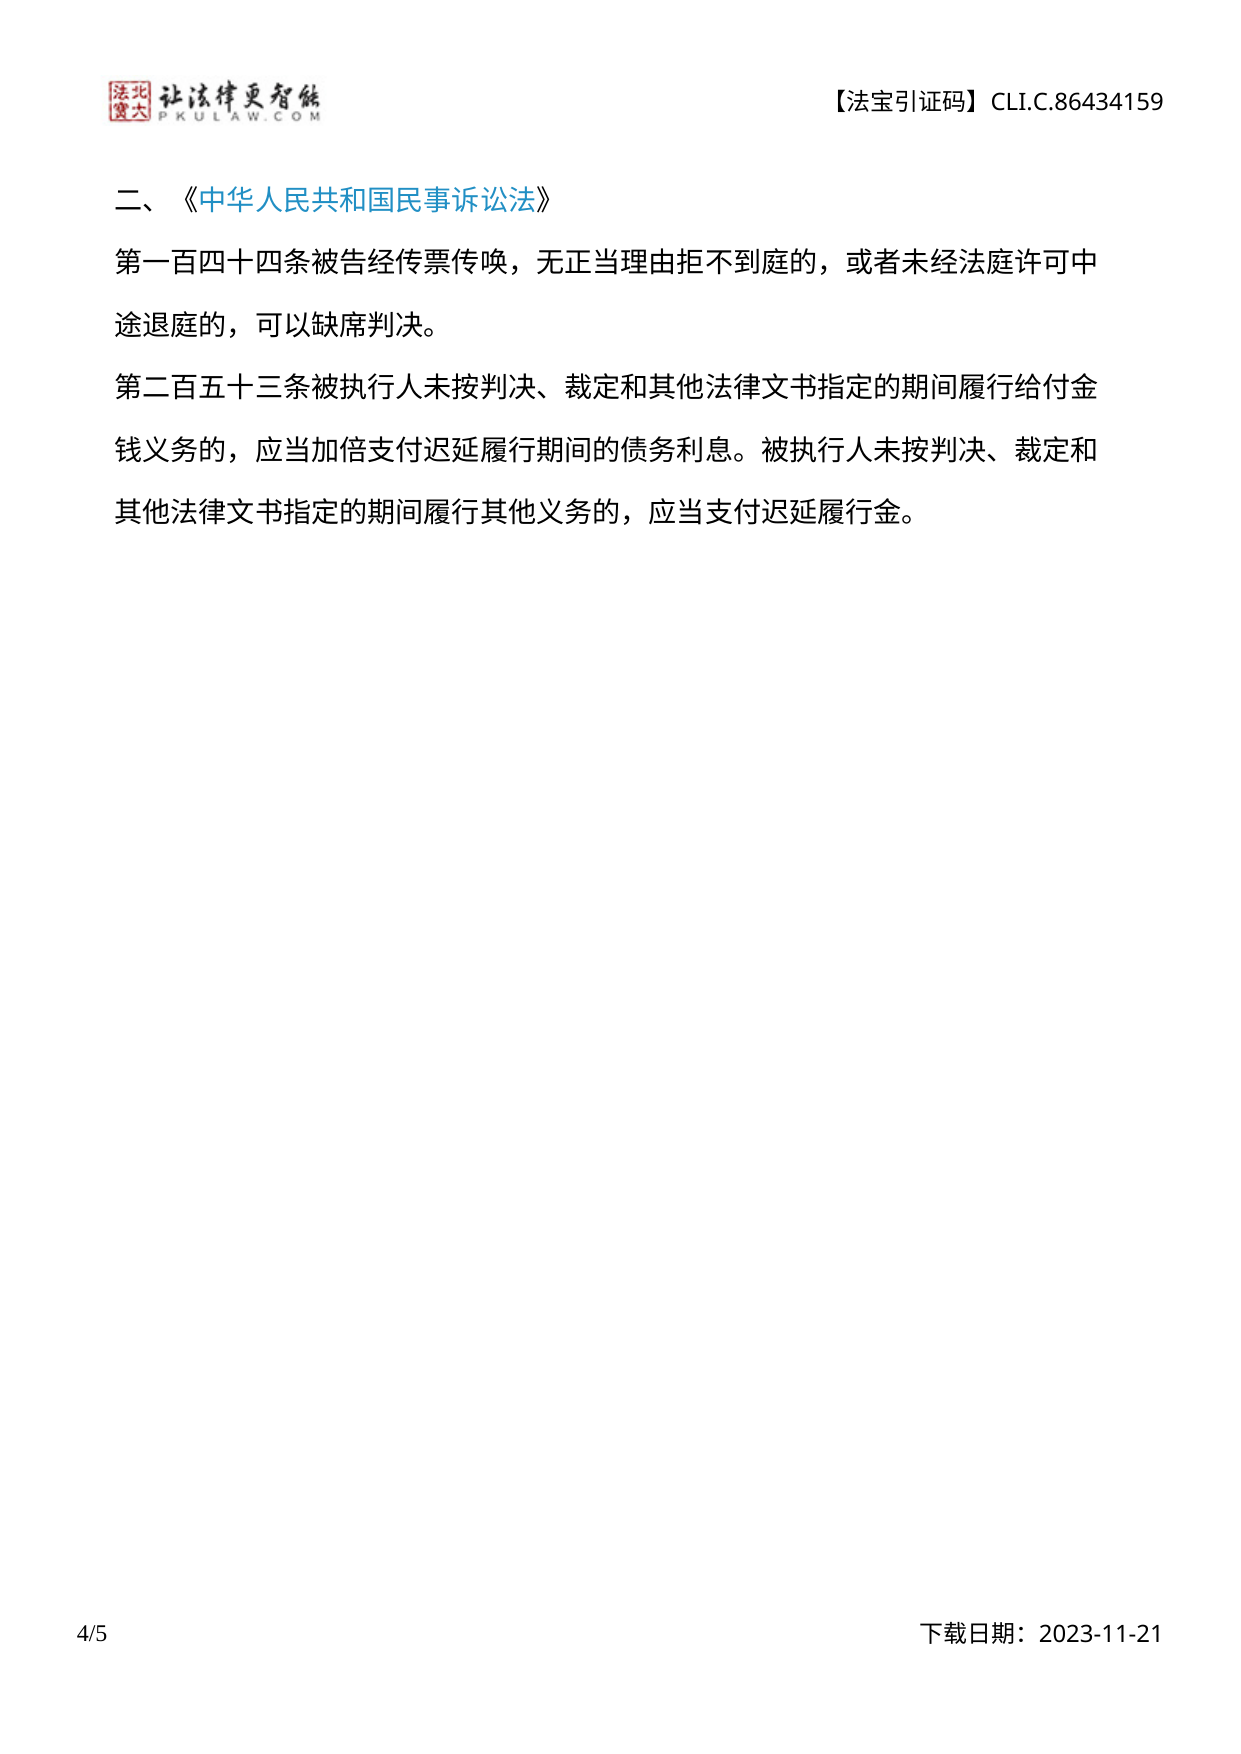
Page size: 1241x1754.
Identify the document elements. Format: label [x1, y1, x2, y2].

picture [76, 75, 361, 126]
text [114, 156, 1126, 531]
